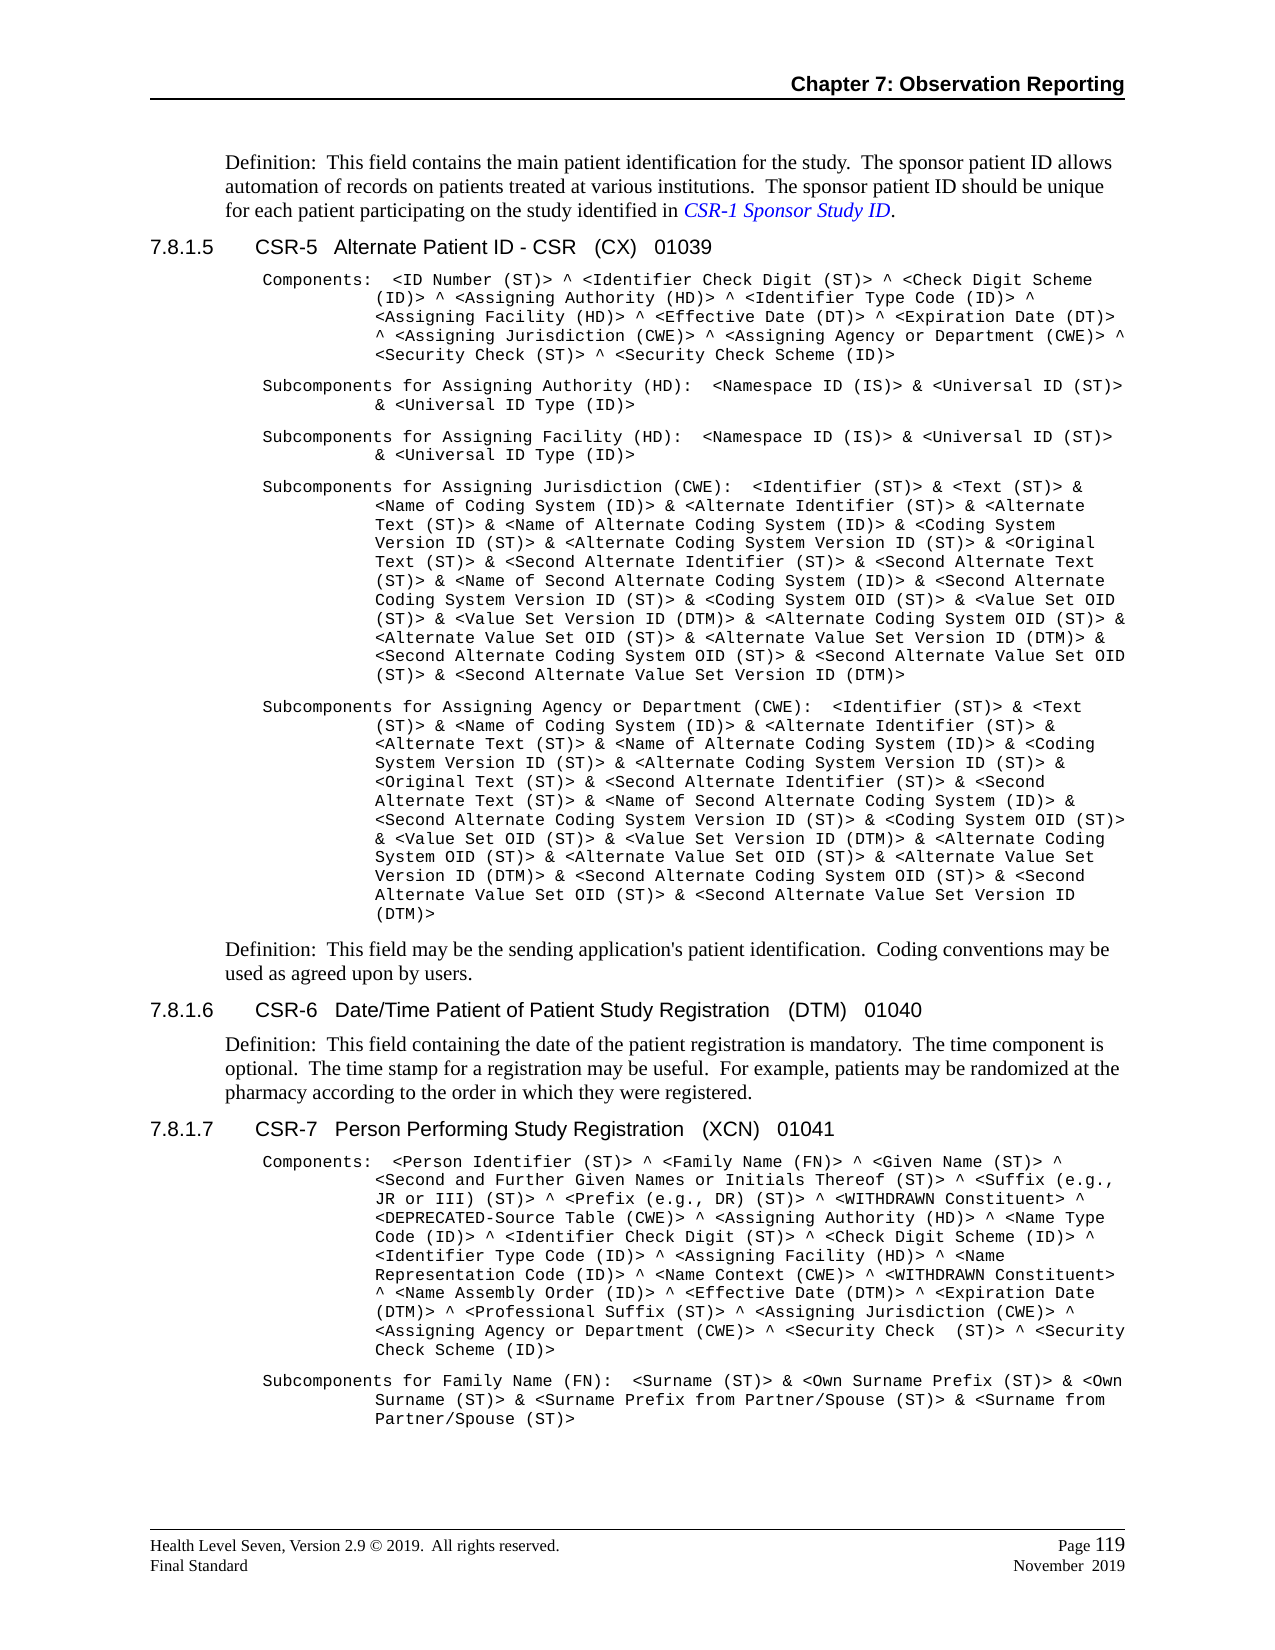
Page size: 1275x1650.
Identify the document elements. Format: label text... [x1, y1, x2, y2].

subtitle CSR-6 Date/Time Patient of Patient Study Registration (DTM) 01040 [150, 998, 1125, 1022]
text Definition: This field containing the date of the patient registration is mandatory. The time component is optional. The time stamp for a registration may be useful. For example, patients may be randomized at the pharmacy according to the order in which they were registered. [225, 1032, 1125, 1104]
text Subcomponents for Assigning Facility (HD): <Namespace ID (IS)> & <Universal ID (ST)> & <Universal ID Type (ID)> [262, 428, 1125, 466]
text Definition: This field may be the sending application's patient identification. Coding conventions may be used as agreed upon by users. [225, 937, 1125, 985]
text Components: <Person Identifier (ST)> ^ <Family Name (FN)> ^ <Given Name (ST)> ^ <Second and Further Given Names or Initials Thereof (ST)> ^ <Suffix (e.g., JR or III) (ST)> ^ <Prefix (e.g., DR) (ST)> ^ <WITHDRAWN Constituent> ^ <DEPRECATED-Source Table (CWE)> ^ <Assigning Authority (HD)> ^ <Name Type Code (ID)> ^ <Identifier Check Digit (ST)> ^ <Check Digit Scheme (ID)> ^ <Identifier Type Code (ID)> ^ <Assigning Facility (HD)> ^ <Name Representation Code (ID)> ^ <Name Context (CWE)> ^ <WITHDRAWN Constituent> ^ <Name Assembly Order (ID)> ^ <Effective Date (DTM)> ^ <Expiration Date (DTM)> ^ <Professional Suffix (ST)> ^ <Assigning Jurisdiction (CWE)> ^ <Assigning Agency or Department (CWE)> ^ <Security Check (ST)> ^ <Security Check Scheme (ID)> [262, 1153, 1125, 1361]
text Components: <ID Number (ST)> ^ <Identifier Check Digit (ST)> ^ <Check Digit Scheme (ID)> ^ <Assigning Authority (HD)> ^ <Identifier Type Code (ID)> ^ <Assigning Facility (HD)> ^ <Effective Date (DT)> ^ <Expiration Date (DT)> ^ <Assigning Jurisdiction (CWE)> ^ <Assigning Agency or Department (CWE)> ^ <Security Check (ST)> ^ <Security Check Scheme (ID)> [262, 271, 1125, 365]
subtitle CSR-5 Alternate Patient ID - CSR (CX) 01039 [150, 235, 1125, 259]
text Subcomponents for Assigning Authority (HD): <Namespace ID (IS)> & <Universal ID (ST)> & <Universal ID Type (ID)> [262, 378, 1125, 416]
text Subcomponents for Family Name (FN): <Surname (ST)> & <Own Surname Prefix (ST)> & <Own Surname (ST)> & <Surname Prefix from Partner/Spouse (ST)> & <Surname from Partner/Spouse (ST)> [262, 1373, 1125, 1429]
subtitle CSR-7 Person Performing Study Registration (XCN) 01041 [150, 1117, 1125, 1141]
text Definition: This field contains the main patient identification for the study. The sponsor patient ID allows automation of records on patients treated at various institutions. The sponsor patient ID should be unique for each patient participating on the study identified in CSR-1 Sponsor Study ID. [225, 150, 1125, 222]
text Subcomponents for Assigning Agency or Department (CWE): <Identifier (ST)> & <Text (ST)> & <Name of Coding System (ID)> & <Alternate Identifier (ST)> & <Alternate Text (ST)> & <Name of Alternate Coding System (ID)> & <Coding System Version ID (ST)> & <Alternate Coding System Version ID (ST)> & <Original Text (ST)> & <Second Alternate Identifier (ST)> & <Second Alternate Text (ST)> & <Name of Second Alternate Coding System (ID)> & <Second Alternate Coding System Version ID (ST)> & <Coding System OID (ST)> & <Value Set OID (ST)> & <Value Set Version ID (DTM)> & <Alternate Coding System OID (ST)> & <Alternate Value Set OID (ST)> & <Alternate Value Set Version ID (DTM)> & <Second Alternate Coding System OID (ST)> & <Second Alternate Value Set OID (ST)> & <Second Alternate Value Set Version ID (DTM)> [262, 698, 1125, 924]
